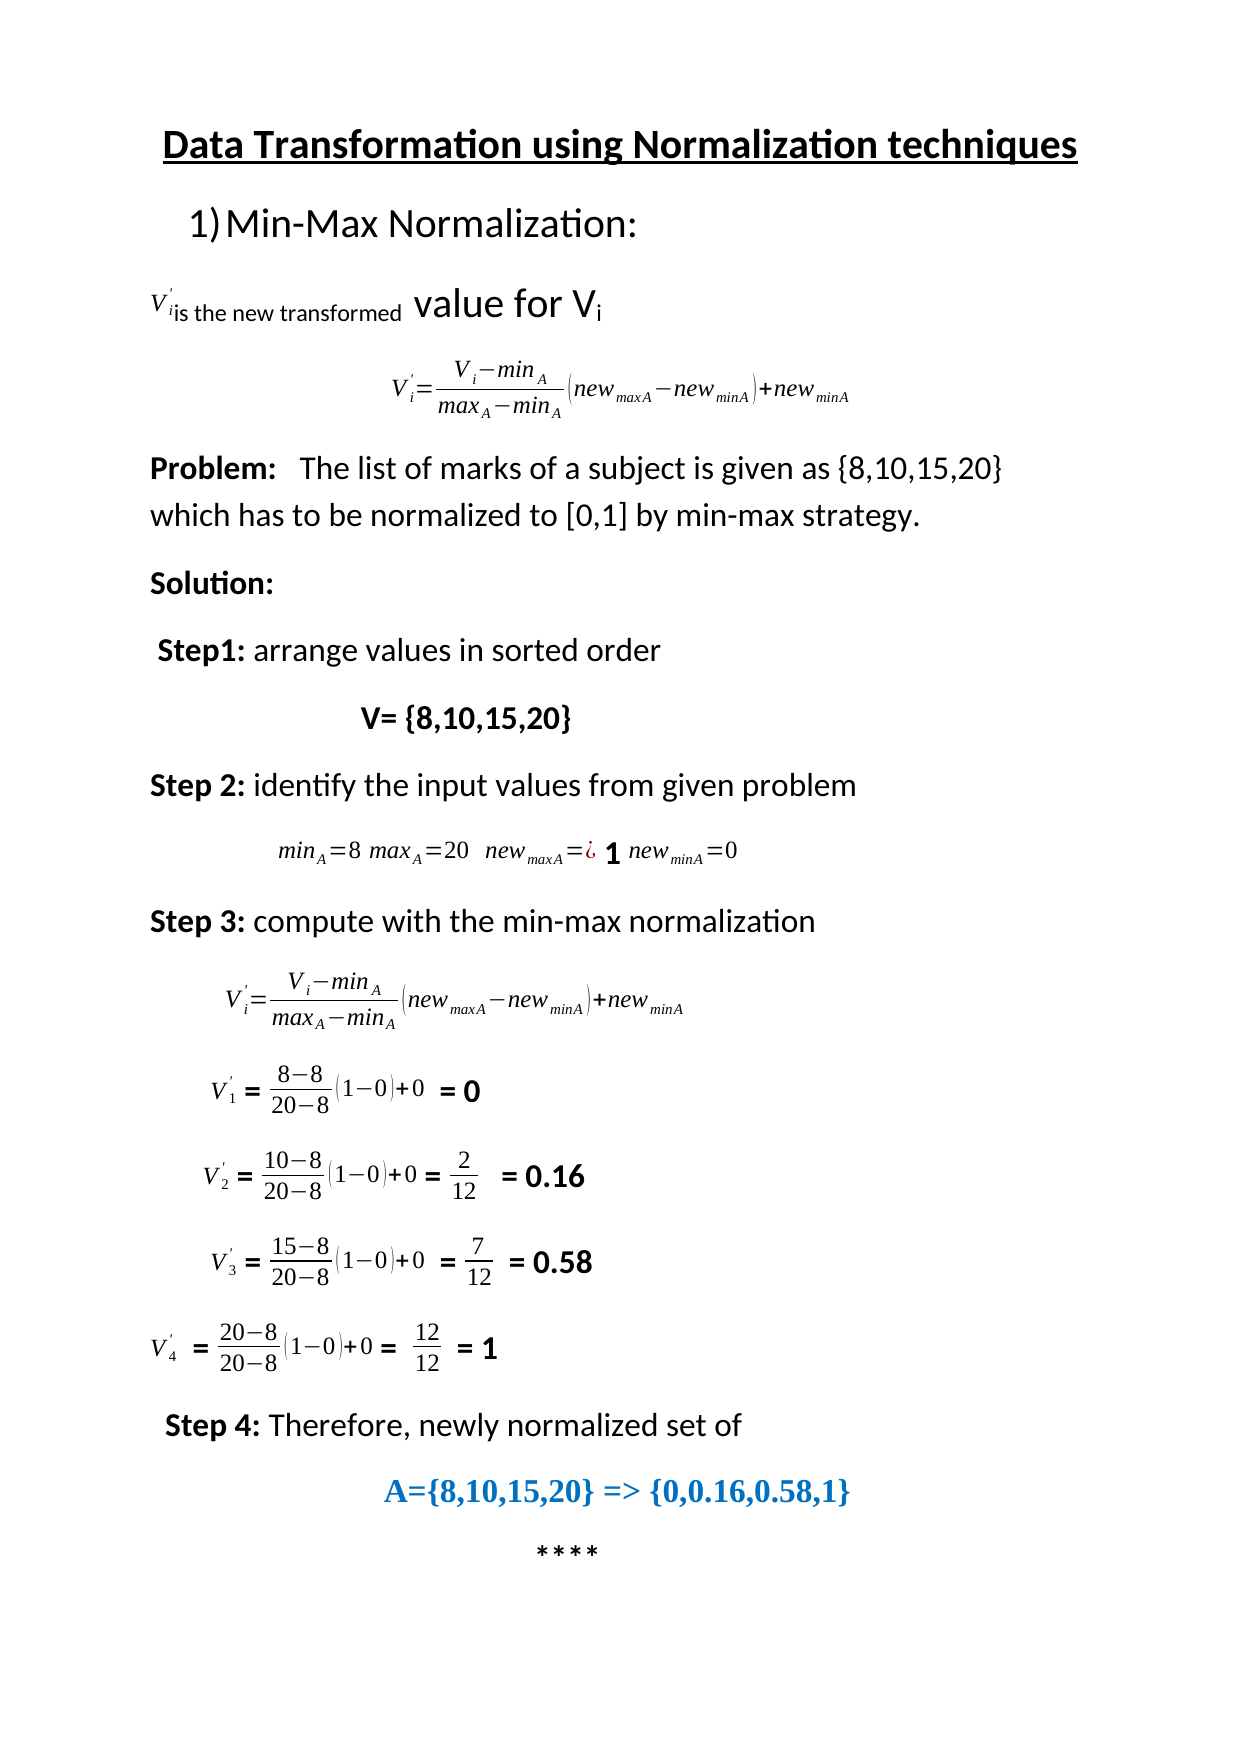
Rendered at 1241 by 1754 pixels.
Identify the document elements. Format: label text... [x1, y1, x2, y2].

text Step 3: compute with the min-max normalization [150, 900, 1090, 940]
text Solution: [150, 562, 1090, 602]
text Step 4: Therefore, newly normalized set of [150, 1404, 1090, 1444]
list Min-Max Normalization: [187, 197, 1090, 248]
text = = = 1 [150, 1318, 1090, 1377]
text 1 [150, 832, 1090, 873]
text = = 0 [150, 1061, 1090, 1119]
text **** [150, 1537, 1090, 1577]
text Step1: arrange values in sorted order [150, 629, 1090, 670]
text = = = 0.58 [150, 1232, 1090, 1291]
text V= {8,10,15,20} [150, 697, 1090, 738]
text A={8,10,15,20} => {0,0.16,0.58,1} [150, 1471, 1090, 1510]
text Step 2: identify the input values from given problem [150, 764, 1090, 805]
text Problem: The list of marks of a subject is given as {8,10,15,20} which has to be normalized to [0,1] by min-max strategy. [150, 447, 1090, 535]
text = = = 0.16 [150, 1146, 1090, 1205]
text is the new transformed value for Vi [150, 277, 1090, 327]
text Data Transformation using Normalization techniques [150, 118, 1090, 169]
